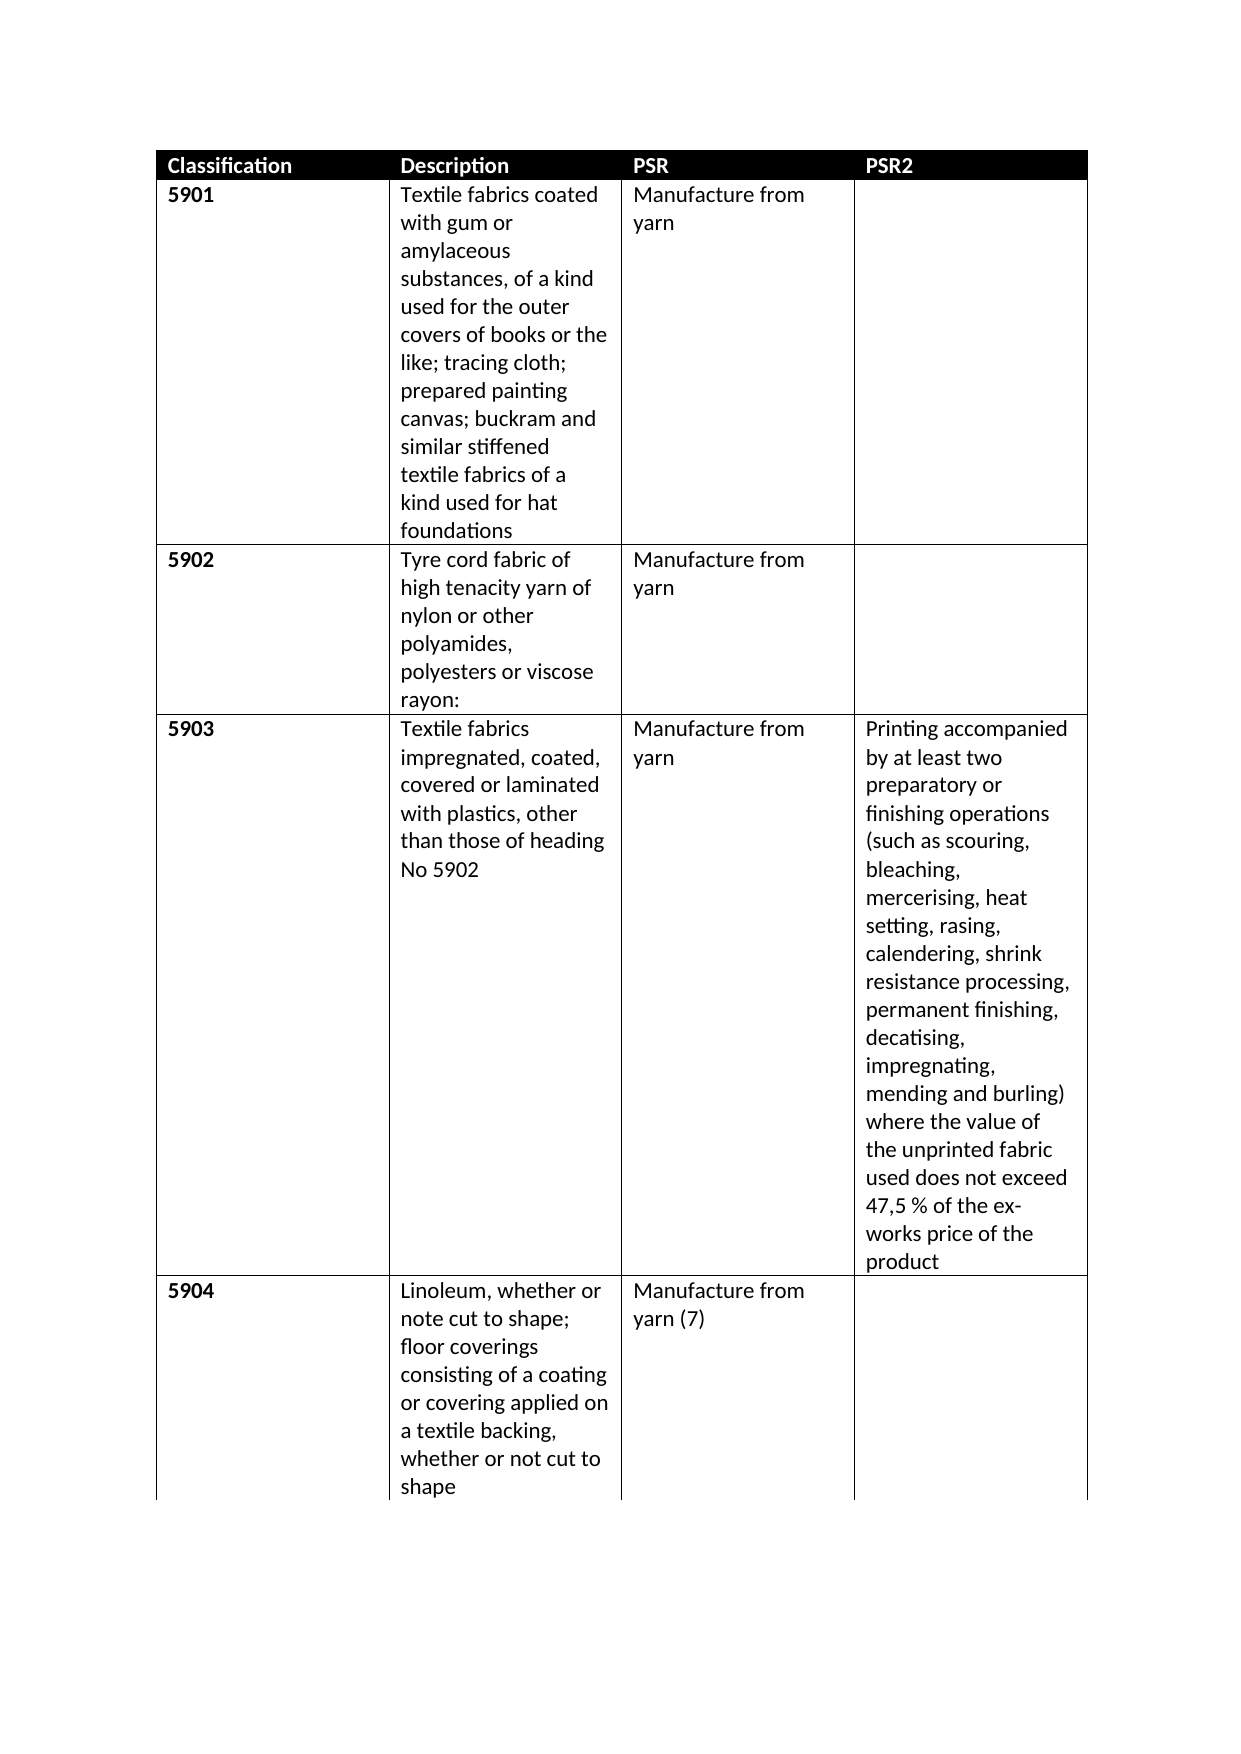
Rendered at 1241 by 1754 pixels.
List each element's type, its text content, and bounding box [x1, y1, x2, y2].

table_header Classification [157, 151, 389, 179]
table_cell 5903 [157, 715, 389, 1275]
table_cell Tyre cord fabric of high tenacity yarn of nylon or other polyamides, polyesters or viscose rayon: [390, 545, 621, 713]
table_cell Linoleum, whether or note cut to shape; floor coverings consisting of a coating or covering applied on a textile backing, whether or not cut to shape [390, 1276, 621, 1500]
table_header PSR [622, 151, 854, 179]
table_cell Manufacture from yarn [622, 545, 854, 713]
table_cell [855, 180, 1087, 544]
table_header Description [390, 151, 621, 179]
table_cell Manufacture from yarn [622, 180, 854, 544]
table_cell Manufacture from yarn [622, 715, 854, 1275]
table_cell 5902 [157, 545, 389, 713]
table_header PSR2 [855, 151, 1087, 179]
table_cell Manufacture from yarn (7) [622, 1276, 854, 1500]
table_cell 5901 [157, 180, 389, 544]
table_cell [855, 1276, 1087, 1500]
table_cell Textile fabrics coated with gum or amylaceous substances, of a kind used for the outer covers of books or the like; tracing cloth; prepared painting canvas; buckram and similar stiffened textile fabrics of a kind used for hat foundations [390, 180, 621, 544]
table_cell Printing accompanied by at least two preparatory or finishing operations (such as scouring, bleaching, mercerising, heat setting, rasing, calendering, shrink resistance processing, permanent finishing, decatising, impregnating, mending and burling) where the value of the unprinted fabric used does not exceed 47,5 % of the ex-works price of the product [855, 715, 1087, 1275]
table_cell [855, 545, 1087, 713]
table_cell Textile fabrics impregnated, coated, covered or laminated with plastics, other than those of heading No 5902 [390, 715, 621, 1275]
table_cell 5904 [157, 1276, 389, 1500]
